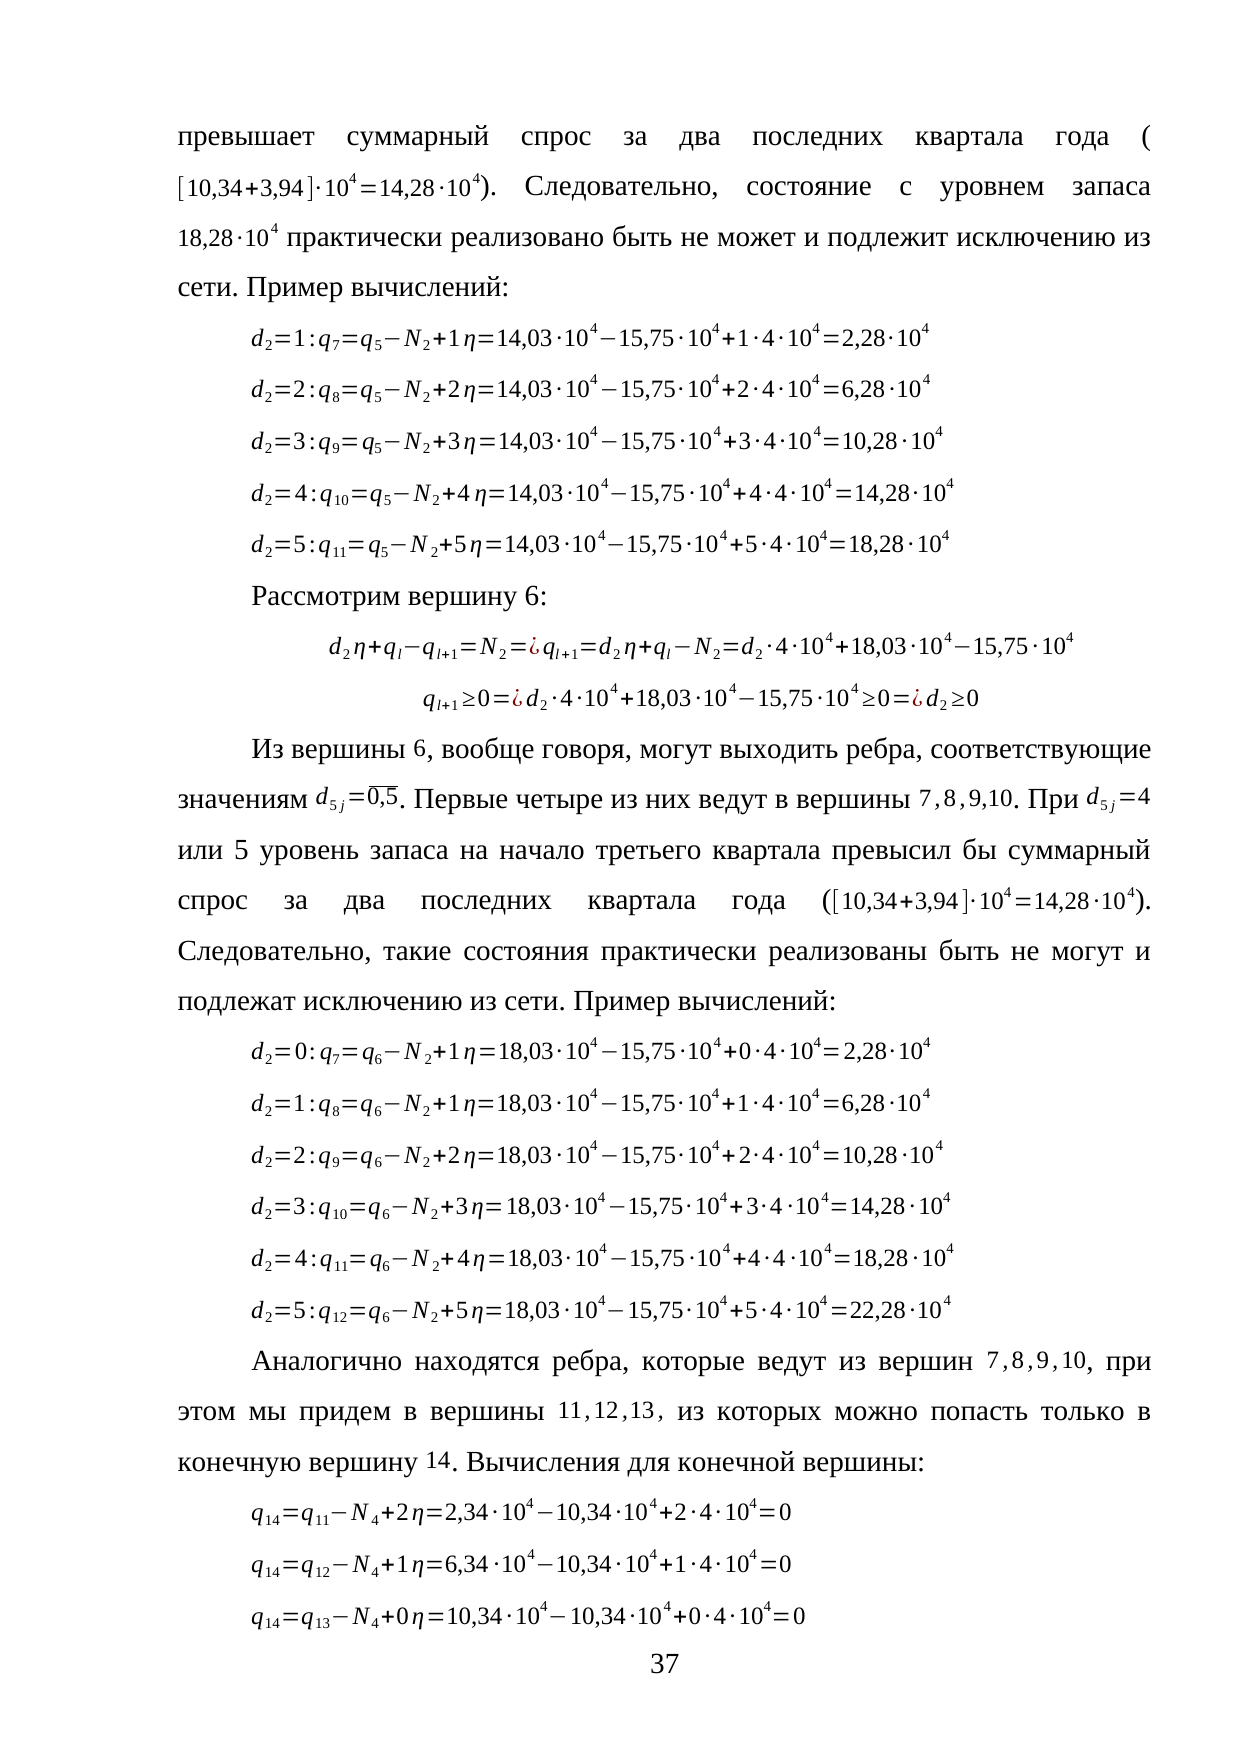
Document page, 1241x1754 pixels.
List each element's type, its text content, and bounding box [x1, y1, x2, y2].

text Рассмотрим вершину 6: [177, 578, 1152, 611]
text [177, 118, 1152, 303]
text Аналогично находятся ребра, которые ведут из вершин , при этом мы придем в вершины из которых можно попасть только в конечную вершину . Вычисления для конечной вершины: [177, 1343, 1152, 1477]
text Из вершины , вообще говоря, могут выходить ребра, соответствующие значениям . Первые четыре из них ведут в вершины . При или 5 уровень запаса на начало третьего квартала превысил бы суммарный спрос за два последних квартала года (). Следовательно, такие состояния практически реализованы быть не могут и подлежат исключению из сети. Пример вычислений: [177, 731, 1152, 1016]
